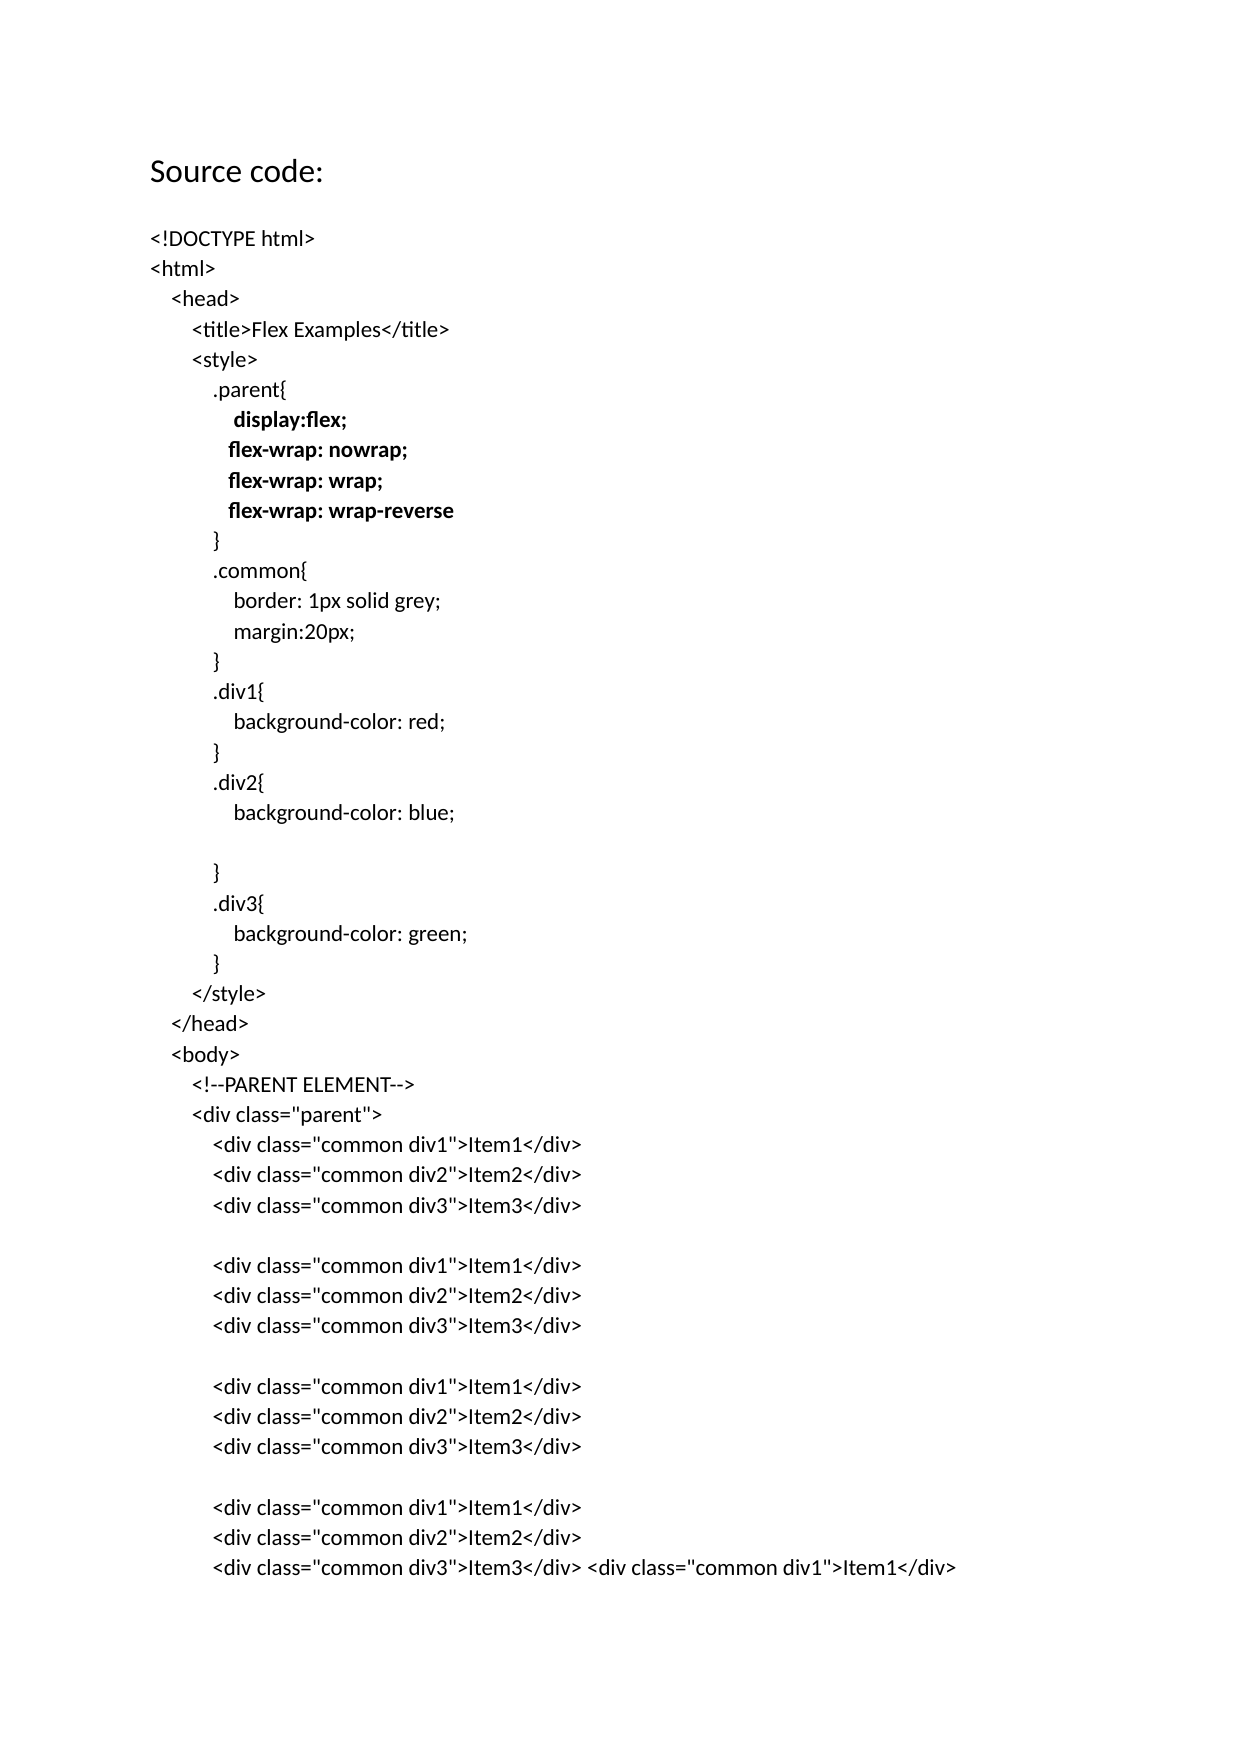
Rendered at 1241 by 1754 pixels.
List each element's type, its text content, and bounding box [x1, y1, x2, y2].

text .common{ [150, 556, 1090, 584]
text <div class="common div1">Item1</div> [150, 1372, 1090, 1400]
text </style> [150, 979, 1090, 1007]
text } [150, 858, 1090, 887]
text <!--PARENT ELEMENT--> [150, 1070, 1090, 1098]
text flex-wrap: wrap; [150, 466, 1090, 494]
text <div class="common div2">Item2</div> [150, 1402, 1090, 1430]
text flex-wrap: nowrap; [150, 436, 1090, 464]
text <!DOCTYPE html> [150, 224, 1090, 252]
text <div class="common div1">Item1</div> [150, 1130, 1090, 1158]
text <div class="parent"> [150, 1100, 1090, 1128]
text } [150, 647, 1090, 675]
text .div2{ [150, 768, 1090, 796]
text <div class="common div3">Item3</div> [150, 1191, 1090, 1219]
text <head> [150, 284, 1090, 313]
text flex-wrap: wrap-reverse [150, 496, 1090, 524]
text <body> [150, 1040, 1090, 1068]
text background-color: red; [150, 707, 1090, 736]
text <html> [150, 254, 1090, 282]
text border: 1px solid grey; [150, 587, 1090, 615]
text background-color: green; [150, 919, 1090, 947]
text background-color: blue; [150, 798, 1090, 826]
text Source code: [150, 150, 1090, 191]
text display:flex; [150, 405, 1090, 433]
text <style> [150, 345, 1090, 373]
text <div class="common div3">Item3</div> <div class="common div1">Item1</div> [150, 1553, 1090, 1581]
text } [150, 526, 1090, 554]
text <div class="common div2">Item2</div> [150, 1161, 1090, 1189]
text <div class="common div3">Item3</div> [150, 1432, 1090, 1461]
text } [150, 949, 1090, 977]
text </head> [150, 1009, 1090, 1038]
text <title>Flex Examples</title> [150, 315, 1090, 343]
text .div3{ [150, 889, 1090, 917]
text <div class="common div1">Item1</div> [150, 1251, 1090, 1279]
text .parent{ [150, 375, 1090, 403]
text } [150, 738, 1090, 766]
text <div class="common div3">Item3</div> [150, 1312, 1090, 1340]
text <div class="common div2">Item2</div> [150, 1523, 1090, 1551]
text .div1{ [150, 677, 1090, 705]
text margin:20px; [150, 617, 1090, 645]
text <div class="common div1">Item1</div> [150, 1493, 1090, 1521]
text <div class="common div2">Item2</div> [150, 1281, 1090, 1309]
